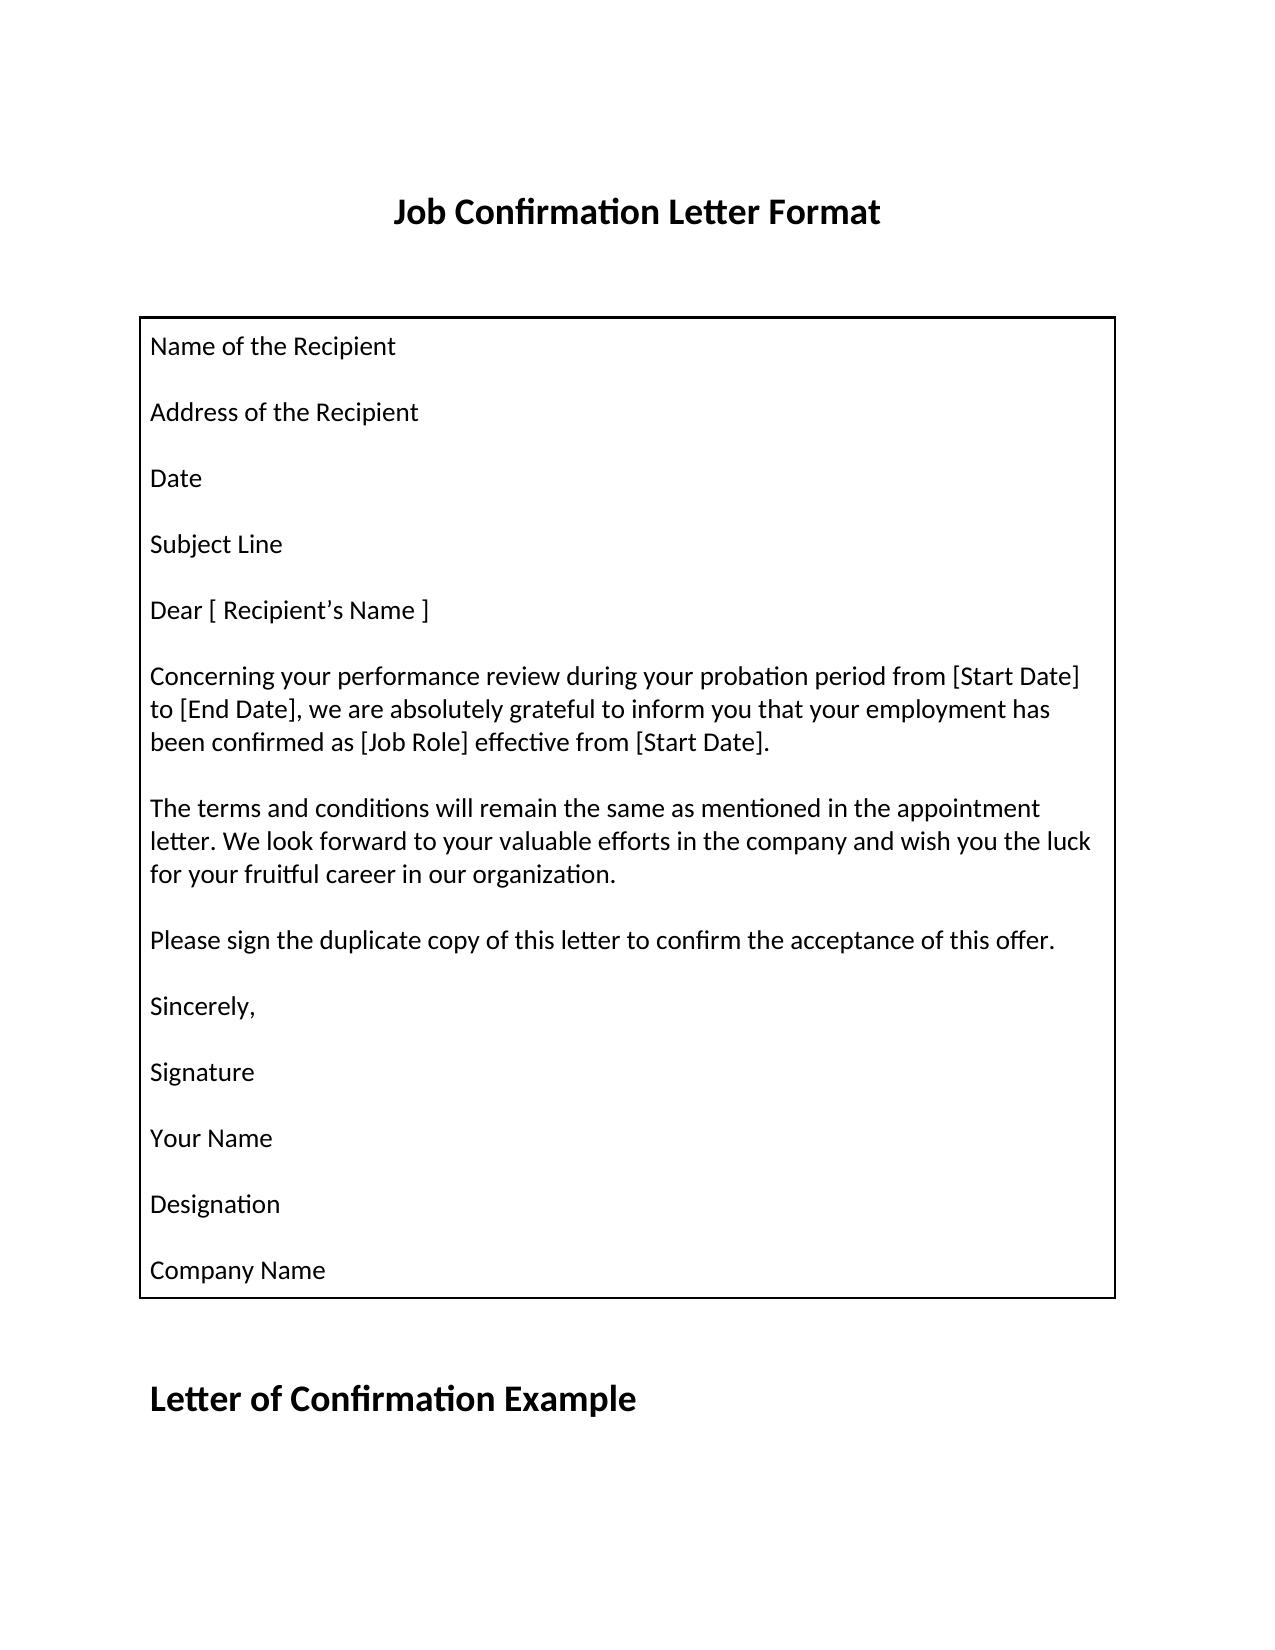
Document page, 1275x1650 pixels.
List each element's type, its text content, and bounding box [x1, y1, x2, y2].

text Letter of Confirmation Example [150, 1375, 1125, 1421]
text Job Confirmation Letter Format [150, 188, 1125, 234]
table_header Name of the Recipient Address of the Recipient Date Subject Line Dear [ Recipient’s Name ] Concerning your performance review during your probation period from [Start Date] to [End Date], we are absolutely grateful to inform you that your employment has been confirmed as [Job Role] effective from [Start Date]. The terms and conditions will remain the same as mentioned in the appointment letter. We look forward to your valuable efforts in the company and wish you the luck for your fruitful career in our organization. Please sign the duplicate copy of this letter to confirm the acceptance of this offer. Sincerely, Signature Your Name Designation Company Name [141, 319, 1114, 1297]
